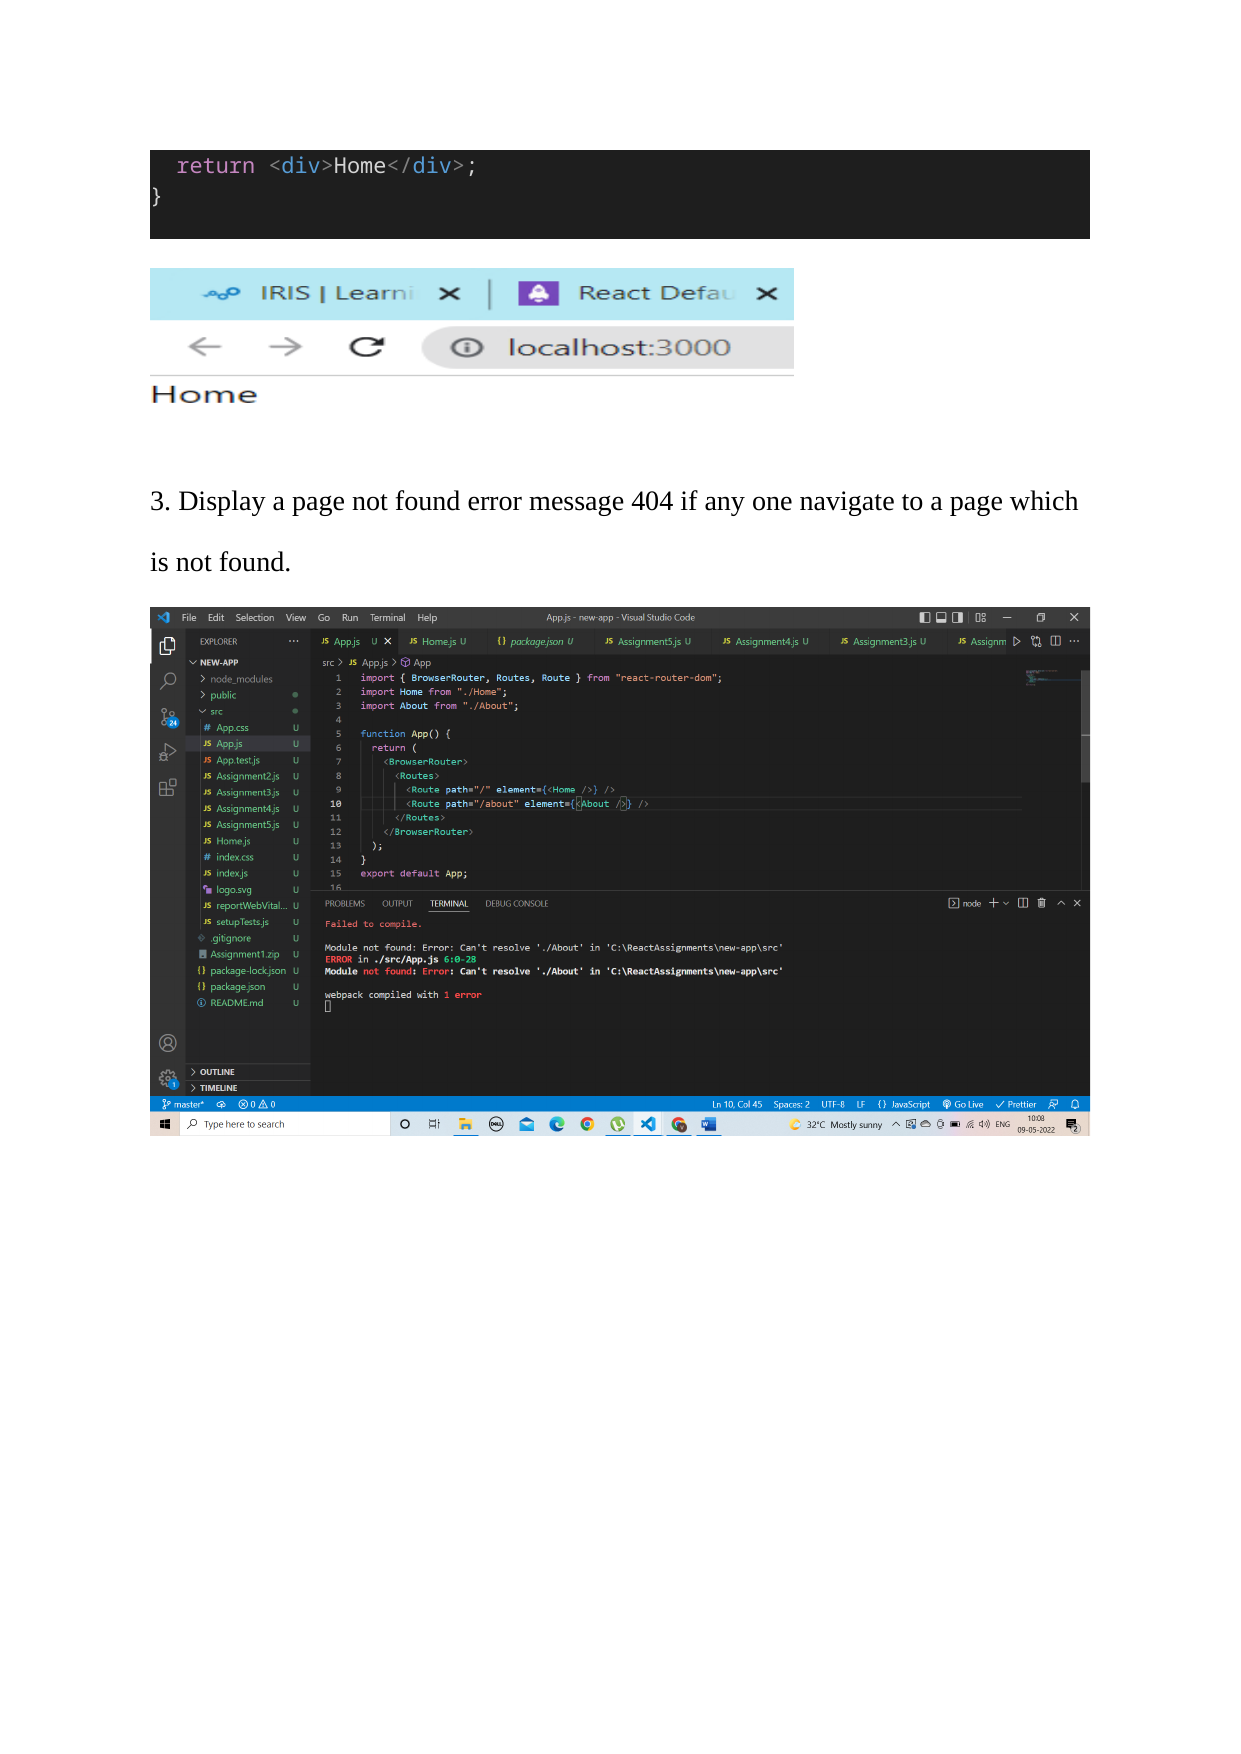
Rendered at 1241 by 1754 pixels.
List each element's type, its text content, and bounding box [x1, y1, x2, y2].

picture [150, 268, 794, 455]
text is not found. [150, 546, 1090, 578]
text 3. Display a page not found error message 404 if any one navigate to a page which [150, 484, 1090, 516]
text return <div>Home</div>; [150, 150, 1090, 180]
picture [150, 607, 1091, 1136]
text } [150, 180, 1090, 209]
